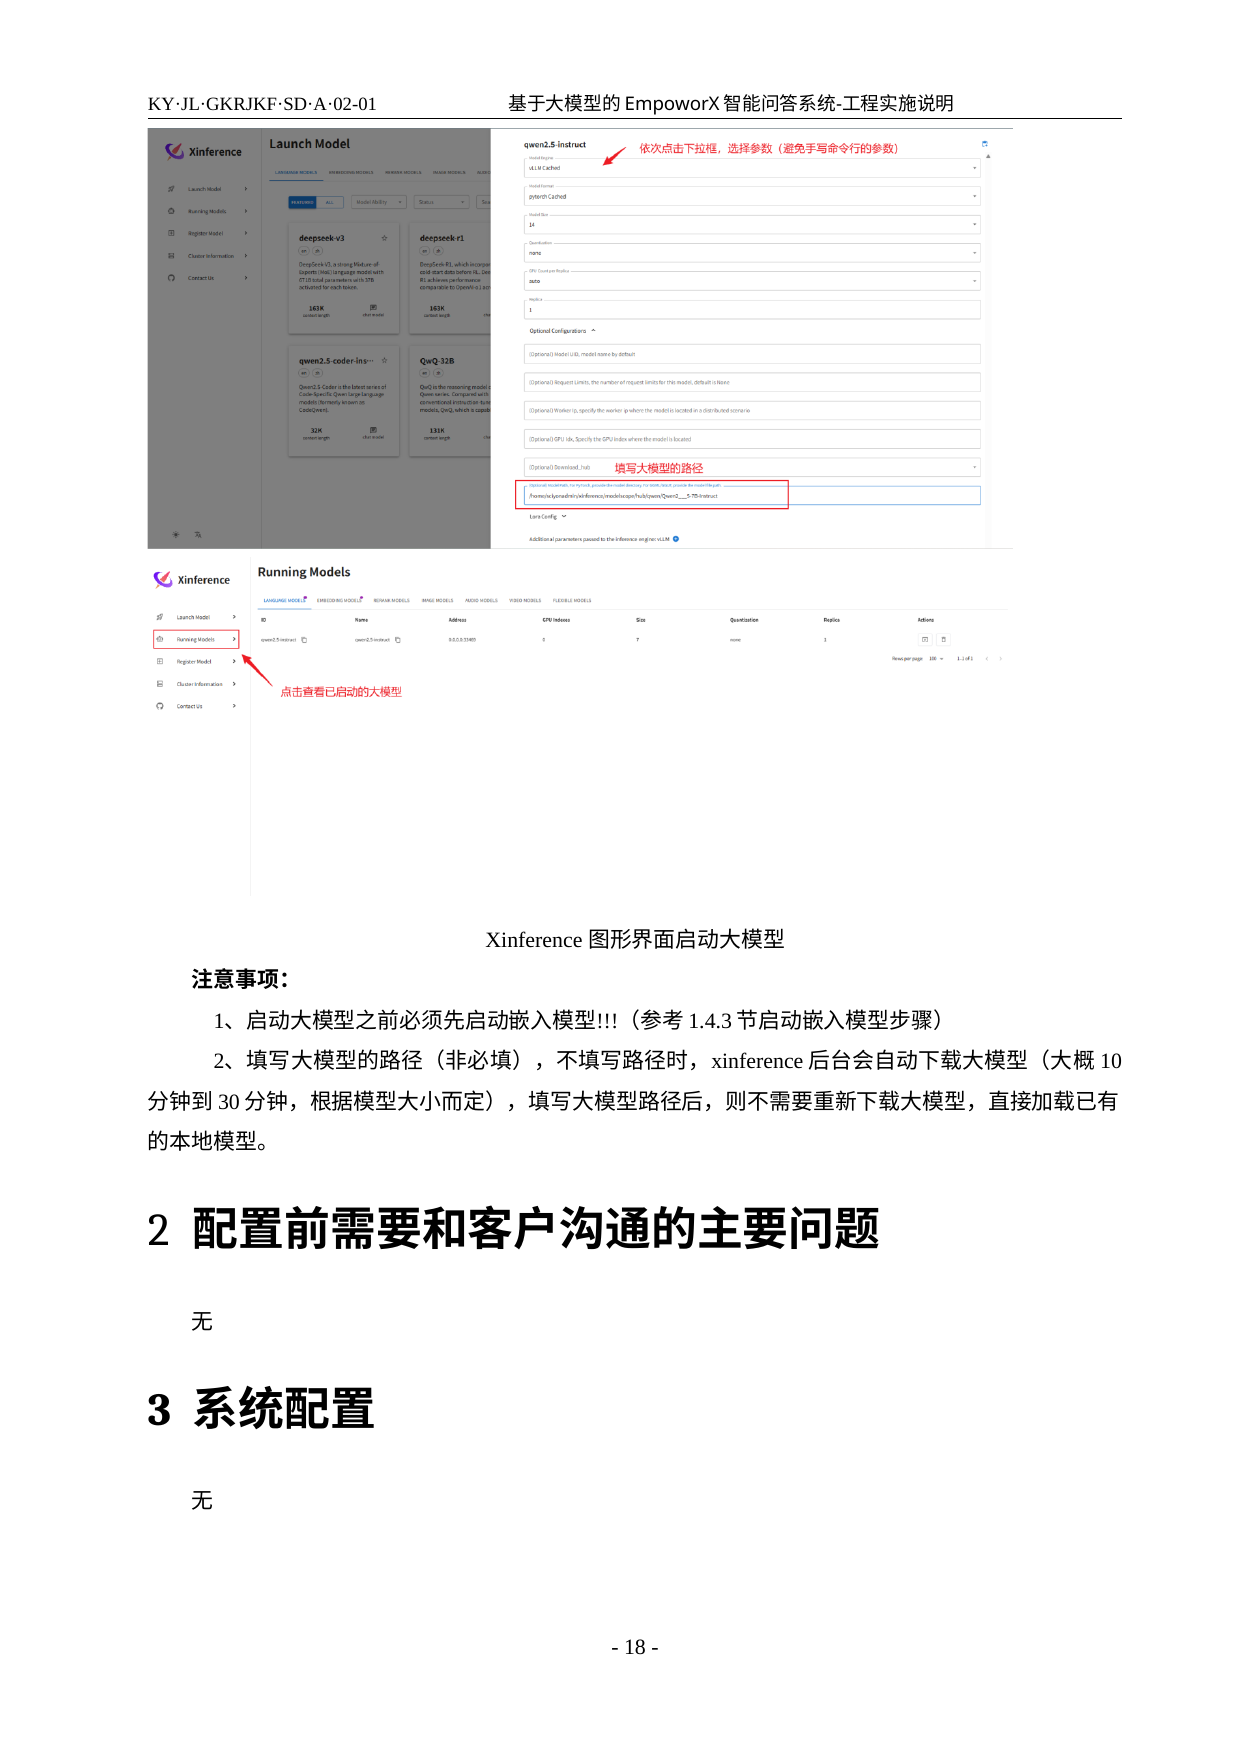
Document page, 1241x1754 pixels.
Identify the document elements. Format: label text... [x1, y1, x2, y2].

text 1、启动大模型之前必须先启动嵌入模型!!!（参考1.4.3节启动嵌入模型步骤） [148, 1002, 1122, 1035]
text 2、填写大模型的路径（非必填），不填写路径时，xinference后台会自动下载大模型（大概10分钟到30分钟，根据模型大小而定），填写大模型路径后，则不需要重新下载大模型，直接加载已有的本地模型。 [148, 1043, 1122, 1156]
picture [147, 557, 1013, 896]
subtitle 系统配置 [148, 1356, 1122, 1454]
text 无 [148, 1483, 1122, 1515]
text 无 [148, 1303, 1122, 1336]
text 注意事项： [148, 962, 1122, 994]
text Xinference 图形界面启动大模型 [148, 921, 1122, 954]
picture [147, 128, 1013, 549]
subtitle 配置前需要和客户沟通的主要问题 [148, 1177, 1122, 1274]
